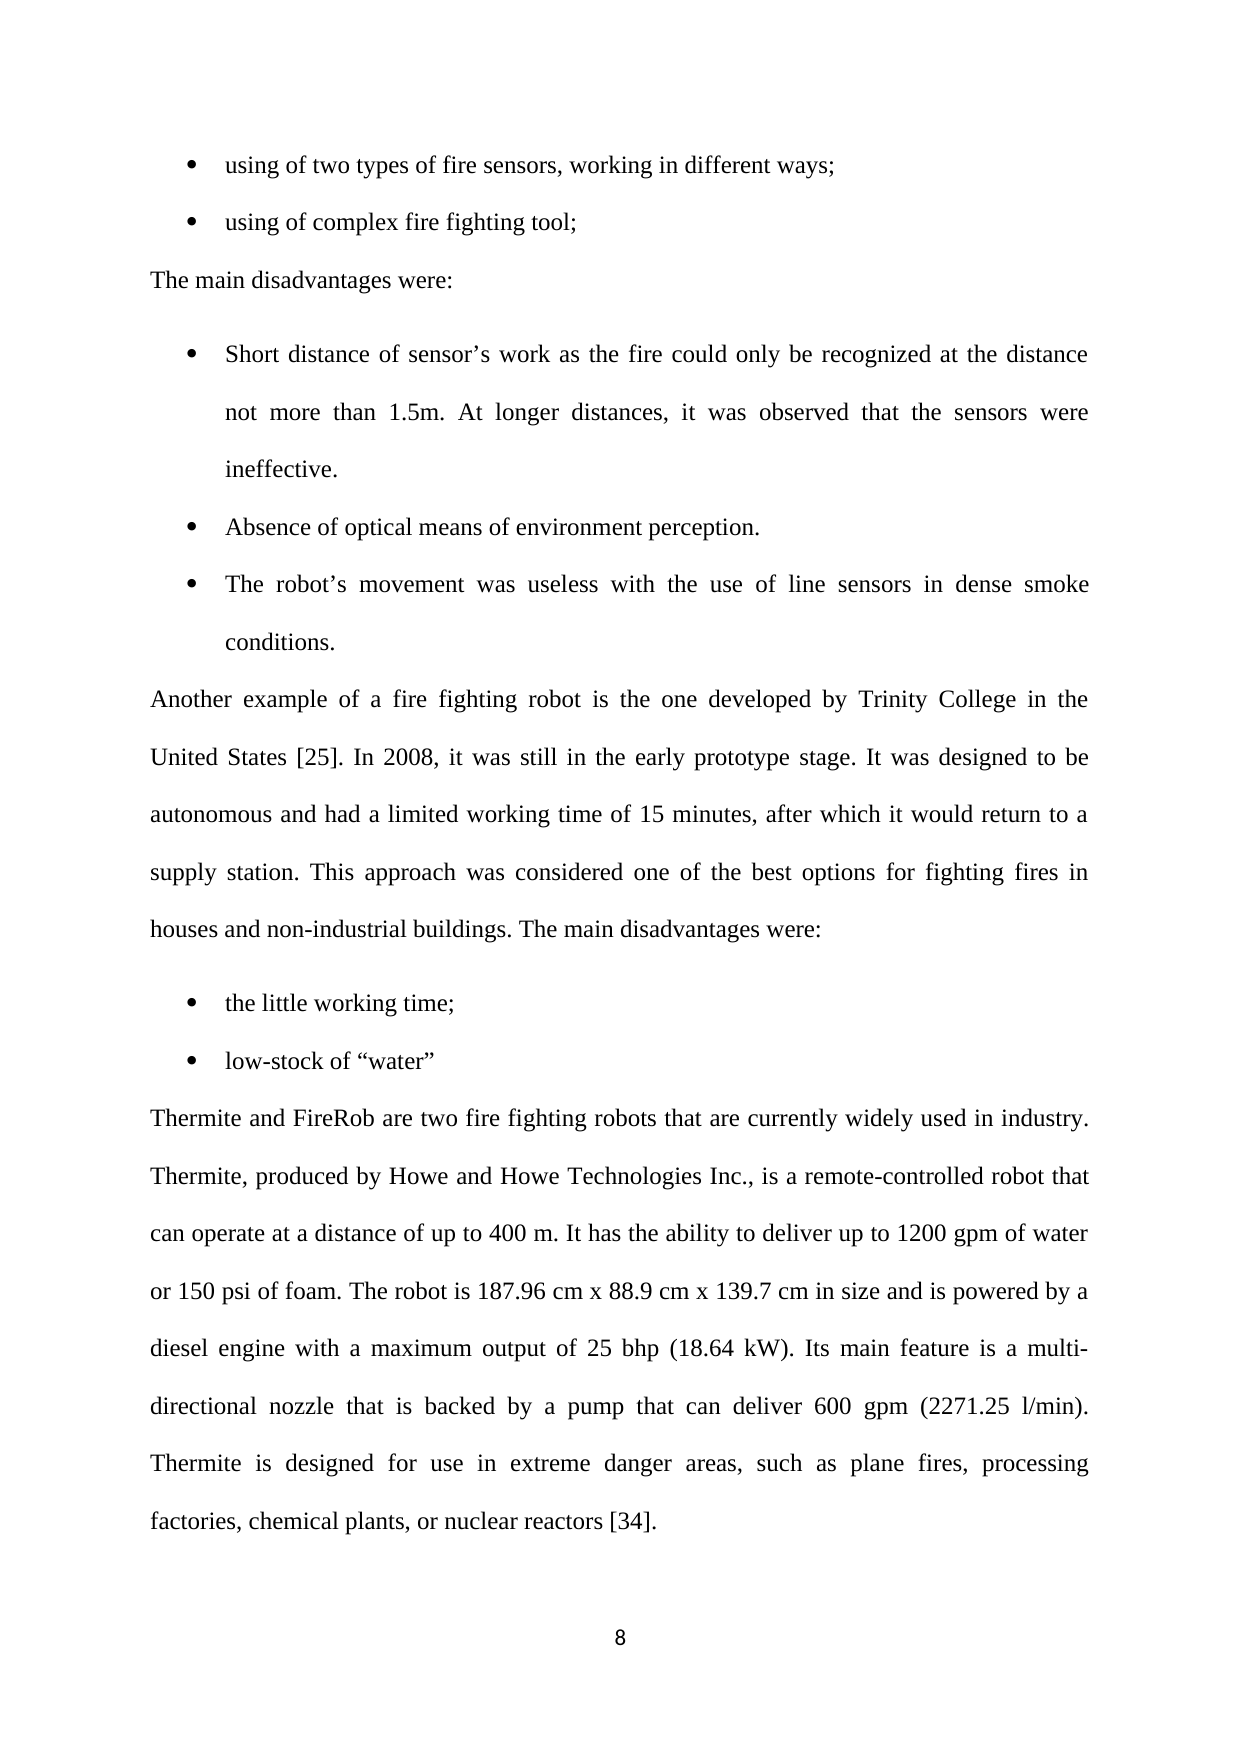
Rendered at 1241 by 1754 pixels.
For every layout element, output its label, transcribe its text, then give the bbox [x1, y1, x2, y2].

text Thermite and FireRob are two fire fighting robots that are currently widely used in industry. Thermite, produced by Howe and Howe Technologies Inc., is a remote-controlled robot that can operate at a distance of up to 400 m. It has the ability to deliver up to 1200 gpm of water or 150 psi of foam. The robot is 187.96 cm x 88.9 cm x 139.7 cm in size and is powered by a diesel engine with a maximum output of 25 bhp (18.64 kW). Its main feature is a multi-directional nozzle that is backed by a pump that can deliver 600 gpm (2271.25 l/min). Thermite is designed for use in extreme danger areas, such as plane fires, processing factories, chemical plants, or nuclear reactors [34]. [150, 1103, 1090, 1534]
list low-stock of “water” [187, 1046, 1090, 1074]
list Absence of optical means of environment perception. [187, 512, 1090, 540]
list the little working time; [187, 988, 1090, 1017]
list using of complex fire fighting tool; [187, 207, 1090, 236]
list The robot’s movement was useless with the use of line sensors in dense smoke conditions. [187, 569, 1090, 655]
text The main disadvantages were: [150, 265, 1090, 294]
list using of two types of fire sensors, working in different ways; [187, 150, 1090, 179]
list Short distance of sensor’s work as the fire could only be recognized at the distance not more than 1.5m. At longer distances, it was observed that the sensors were ineffective. [187, 339, 1090, 483]
text Another example of a fire fighting robot is the one developed by Trinity College in the United States [25]. In 2008, it was still in the early prototype stage. It was designed to be autonomous and had a limited working time of 15 minutes, after which it would return to a supply station. This approach was considered one of the best options for fighting fires in houses and non-industrial buildings. The main disadvantages were: [150, 684, 1090, 943]
